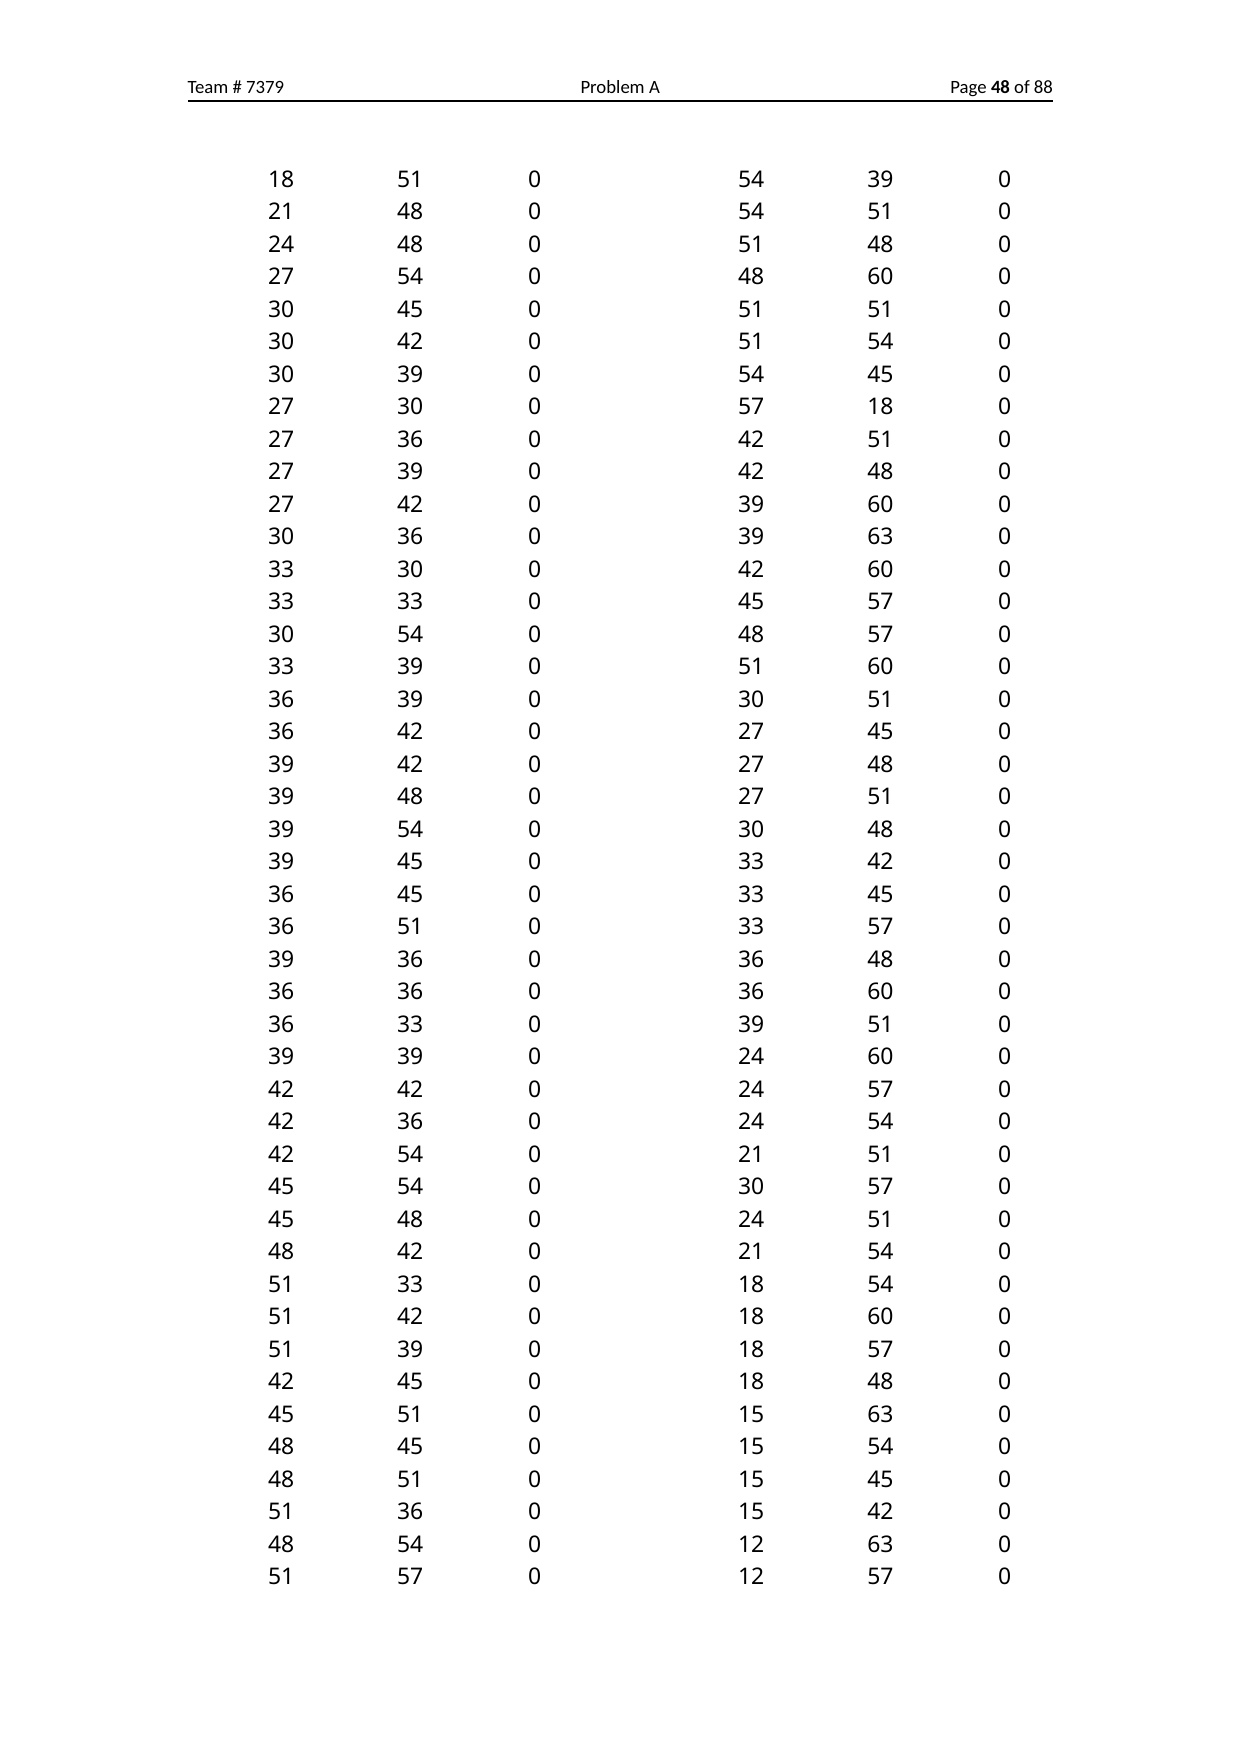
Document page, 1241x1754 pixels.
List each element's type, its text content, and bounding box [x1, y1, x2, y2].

table_cell 54 [775, 1105, 904, 1137]
table_cell 15 [658, 1462, 775, 1494]
table_cell 21 [658, 1137, 775, 1169]
table_cell 51 [775, 1202, 904, 1234]
table_cell 36 [305, 520, 434, 552]
table_cell 33 [658, 845, 775, 877]
table_cell 54 [775, 1267, 904, 1299]
table_cell 54 [775, 1430, 904, 1462]
table_cell 36 [188, 682, 305, 714]
table_cell 0 [434, 1235, 552, 1267]
table_cell 54 [305, 1527, 434, 1559]
table_cell 15 [658, 1430, 775, 1462]
table_cell 0 [904, 520, 1022, 552]
table_cell 57 [775, 585, 904, 617]
table_cell 60 [775, 487, 904, 519]
table_cell 39 [305, 650, 434, 682]
table_cell 48 [775, 1365, 904, 1397]
table_cell 60 [775, 975, 904, 1007]
table_cell 0 [434, 1267, 552, 1299]
table_cell 0 [434, 292, 552, 324]
table_cell 12 [658, 1560, 775, 1592]
table_cell 21 [188, 195, 305, 227]
table_cell 0 [904, 227, 1022, 259]
table_cell 54 [305, 260, 434, 292]
table_cell 45 [188, 1202, 305, 1234]
table_cell 51 [775, 422, 904, 454]
table_cell 45 [658, 585, 775, 617]
table_cell 0 [434, 227, 552, 259]
table_cell 0 [434, 1105, 552, 1137]
table_cell 45 [775, 1462, 904, 1494]
table_cell 0 [904, 357, 1022, 389]
table_cell 18 [658, 1300, 775, 1332]
table_cell 24 [188, 227, 305, 259]
table_cell 60 [775, 650, 904, 682]
table_cell 0 [434, 422, 552, 454]
table_cell 0 [434, 1040, 552, 1072]
table_cell 0 [904, 715, 1022, 747]
table_cell 51 [775, 292, 904, 324]
table_cell 57 [775, 617, 904, 649]
table_cell 54 [658, 357, 775, 389]
table_cell 24 [658, 1202, 775, 1234]
table_cell 42 [305, 1235, 434, 1267]
table_cell 0 [434, 910, 552, 942]
table_cell 0 [904, 812, 1022, 844]
table_cell 33 [188, 650, 305, 682]
table_cell 36 [305, 422, 434, 454]
table_cell 48 [775, 227, 904, 259]
table_cell 15 [658, 1397, 775, 1429]
table_cell 27 [658, 747, 775, 779]
table_cell 0 [904, 942, 1022, 974]
table_cell 51 [658, 227, 775, 259]
table_cell 0 [434, 357, 552, 389]
table_cell 51 [305, 1397, 434, 1429]
table_cell 48 [188, 1462, 305, 1494]
table_cell 0 [904, 195, 1022, 227]
table_cell 51 [188, 1267, 305, 1299]
table_cell 39 [658, 1007, 775, 1039]
table_cell 51 [188, 1495, 305, 1527]
table_cell 42 [305, 715, 434, 747]
table_cell 0 [434, 390, 552, 422]
table_cell 36 [188, 975, 305, 1007]
table_cell 0 [904, 1007, 1022, 1039]
table_cell 48 [658, 260, 775, 292]
table_cell 36 [658, 942, 775, 974]
table_cell 0 [904, 1235, 1022, 1267]
table_cell 30 [188, 617, 305, 649]
table_cell 60 [775, 1040, 904, 1072]
table_cell 36 [305, 1105, 434, 1137]
table_cell 0 [434, 520, 552, 552]
table_cell 36 [188, 715, 305, 747]
table_cell 0 [904, 552, 1022, 584]
table_cell 21 [658, 1235, 775, 1267]
table_cell 54 [305, 1137, 434, 1169]
table_cell 39 [305, 1332, 434, 1364]
table_cell 33 [305, 585, 434, 617]
table_cell 0 [904, 487, 1022, 519]
table_cell 0 [904, 650, 1022, 682]
table_cell 48 [775, 812, 904, 844]
table_cell 0 [904, 585, 1022, 617]
table_cell 0 [434, 552, 552, 584]
table_cell 0 [904, 1430, 1022, 1462]
table_cell 0 [434, 1397, 552, 1429]
table_cell 36 [305, 942, 434, 974]
table_cell 0 [904, 1170, 1022, 1202]
table_cell 45 [775, 715, 904, 747]
table_cell 39 [305, 682, 434, 714]
table_cell 48 [188, 1430, 305, 1462]
table_cell 51 [188, 1300, 305, 1332]
table_cell 0 [434, 1430, 552, 1462]
table_cell 0 [434, 585, 552, 617]
table_cell 30 [658, 1170, 775, 1202]
table_cell 42 [658, 455, 775, 487]
table_cell 30 [188, 325, 305, 357]
table_cell 39 [188, 780, 305, 812]
table_cell 0 [434, 1332, 552, 1364]
table_cell 54 [658, 162, 775, 194]
table_cell 54 [305, 617, 434, 649]
table_cell 0 [434, 162, 552, 194]
table_cell 0 [904, 845, 1022, 877]
table_cell 63 [775, 1527, 904, 1559]
table_cell 39 [188, 747, 305, 779]
table_cell 0 [434, 715, 552, 747]
table_cell 54 [775, 1235, 904, 1267]
table_cell 0 [904, 1560, 1022, 1592]
table_cell 0 [434, 1072, 552, 1104]
table_cell 12 [658, 1527, 775, 1559]
table_cell 42 [775, 845, 904, 877]
table_cell 57 [775, 1072, 904, 1104]
table_cell 42 [188, 1072, 305, 1104]
table_cell 45 [188, 1170, 305, 1202]
table_cell 0 [434, 487, 552, 519]
table_cell 0 [434, 780, 552, 812]
table_cell 0 [434, 1365, 552, 1397]
table_cell 33 [188, 552, 305, 584]
table_cell 0 [904, 910, 1022, 942]
table_cell 42 [305, 747, 434, 779]
table_cell 0 [904, 1300, 1022, 1332]
table_cell 0 [904, 1527, 1022, 1559]
table_cell 0 [434, 845, 552, 877]
table_cell 39 [305, 357, 434, 389]
table_cell 36 [188, 1007, 305, 1039]
table_cell 0 [904, 422, 1022, 454]
table_cell 0 [904, 1397, 1022, 1429]
table_cell 51 [188, 1560, 305, 1592]
table_cell 0 [434, 1300, 552, 1332]
table_cell 0 [904, 682, 1022, 714]
table_cell 48 [188, 1235, 305, 1267]
table_cell 30 [658, 682, 775, 714]
table_cell 36 [305, 1495, 434, 1527]
table_cell 0 [434, 325, 552, 357]
table_cell 57 [305, 1560, 434, 1592]
table_cell 60 [775, 1300, 904, 1332]
table_cell 0 [434, 650, 552, 682]
table_cell 0 [434, 1527, 552, 1559]
table_cell 60 [775, 260, 904, 292]
table_cell 57 [775, 1170, 904, 1202]
table_cell 45 [775, 877, 904, 909]
table_cell 57 [658, 390, 775, 422]
table_cell 39 [658, 520, 775, 552]
table_cell 39 [188, 845, 305, 877]
table_cell 0 [434, 260, 552, 292]
table_cell 48 [305, 227, 434, 259]
table_cell 36 [305, 975, 434, 1007]
table_cell 42 [305, 487, 434, 519]
table_cell 39 [775, 162, 904, 194]
table_cell 30 [188, 357, 305, 389]
table_cell 54 [305, 812, 434, 844]
table_cell 0 [904, 260, 1022, 292]
table_cell 0 [904, 780, 1022, 812]
table_cell 54 [775, 325, 904, 357]
table_cell 0 [904, 1462, 1022, 1494]
table_cell 0 [904, 1202, 1022, 1234]
table_cell 51 [775, 682, 904, 714]
table_cell 57 [775, 1560, 904, 1592]
table_cell 0 [434, 1462, 552, 1494]
table_cell 27 [658, 780, 775, 812]
table_cell 42 [188, 1105, 305, 1137]
table_cell 51 [305, 1462, 434, 1494]
table_cell 0 [434, 975, 552, 1007]
table_cell 45 [305, 877, 434, 909]
table_cell 45 [305, 1365, 434, 1397]
table_cell 42 [658, 552, 775, 584]
table_cell 0 [904, 1267, 1022, 1299]
table_cell 30 [305, 390, 434, 422]
table_cell 45 [188, 1397, 305, 1429]
table_cell 57 [775, 910, 904, 942]
table_cell 27 [658, 715, 775, 747]
table_cell 45 [305, 292, 434, 324]
table_cell 18 [658, 1365, 775, 1397]
table_cell 60 [775, 552, 904, 584]
table_cell 42 [305, 325, 434, 357]
table_cell 27 [188, 487, 305, 519]
table_cell 33 [658, 877, 775, 909]
table_cell 39 [188, 812, 305, 844]
table_cell 48 [775, 455, 904, 487]
table_cell 0 [434, 617, 552, 649]
table_cell 0 [904, 975, 1022, 1007]
table_cell 24 [658, 1072, 775, 1104]
table_cell 0 [434, 1560, 552, 1592]
table_cell 45 [305, 1430, 434, 1462]
table_cell 30 [305, 552, 434, 584]
table_cell 0 [434, 1202, 552, 1234]
table_cell 30 [658, 812, 775, 844]
table_cell 27 [188, 422, 305, 454]
table_cell 48 [305, 780, 434, 812]
table_cell 0 [904, 1332, 1022, 1364]
table_cell 39 [658, 487, 775, 519]
table_cell 0 [904, 1365, 1022, 1397]
table_cell 0 [434, 1137, 552, 1169]
table_cell 51 [658, 292, 775, 324]
table_cell 0 [904, 1105, 1022, 1137]
table_cell 51 [188, 1332, 305, 1364]
table_cell 42 [305, 1072, 434, 1104]
table_cell 15 [658, 1495, 775, 1527]
table_cell 51 [775, 1137, 904, 1169]
table_cell 0 [434, 1495, 552, 1527]
table_cell 0 [904, 1072, 1022, 1104]
table_cell 48 [775, 942, 904, 974]
table_cell 51 [658, 650, 775, 682]
table_cell 0 [434, 1170, 552, 1202]
table_cell 0 [904, 747, 1022, 779]
table_cell 27 [188, 455, 305, 487]
table_cell 0 [434, 747, 552, 779]
table_cell 63 [775, 1397, 904, 1429]
table_cell 48 [305, 1202, 434, 1234]
table_cell 18 [658, 1332, 775, 1364]
table_cell 0 [904, 455, 1022, 487]
table_cell 18 [188, 162, 305, 194]
table_cell 0 [904, 325, 1022, 357]
table_cell 18 [775, 390, 904, 422]
table_cell 0 [904, 292, 1022, 324]
table_cell 0 [434, 1007, 552, 1039]
table_cell 36 [658, 975, 775, 1007]
table_cell 33 [305, 1007, 434, 1039]
table_cell 0 [904, 877, 1022, 909]
table_cell 33 [658, 910, 775, 942]
table_cell 42 [775, 1495, 904, 1527]
table_cell 0 [434, 942, 552, 974]
table_cell 57 [775, 1332, 904, 1364]
table_cell 39 [188, 1040, 305, 1072]
table_cell 54 [658, 195, 775, 227]
table_cell 42 [188, 1365, 305, 1397]
table_cell 39 [305, 455, 434, 487]
table_cell 51 [775, 1007, 904, 1039]
table_cell 27 [188, 390, 305, 422]
table_cell 48 [775, 747, 904, 779]
table_cell 27 [188, 260, 305, 292]
table_cell 24 [658, 1040, 775, 1072]
table_cell 0 [904, 617, 1022, 649]
table_cell 33 [188, 585, 305, 617]
table_cell 51 [305, 910, 434, 942]
table_cell 42 [188, 1137, 305, 1169]
table_cell 36 [188, 910, 305, 942]
table_cell 0 [904, 162, 1022, 194]
table_cell 45 [775, 357, 904, 389]
table_cell 30 [188, 292, 305, 324]
table_cell 30 [188, 520, 305, 552]
table_cell 42 [658, 422, 775, 454]
table_cell 0 [904, 1137, 1022, 1169]
table_cell 0 [434, 455, 552, 487]
table_cell 51 [775, 195, 904, 227]
table_cell 39 [305, 1040, 434, 1072]
table_cell 48 [305, 195, 434, 227]
table_cell 42 [305, 1300, 434, 1332]
table_cell 54 [305, 1170, 434, 1202]
table_cell 0 [904, 1495, 1022, 1527]
table_cell 0 [434, 682, 552, 714]
table_cell 18 [658, 1267, 775, 1299]
table_cell 48 [658, 617, 775, 649]
table_cell 51 [775, 780, 904, 812]
table_cell 63 [775, 520, 904, 552]
table_cell 33 [305, 1267, 434, 1299]
table_cell 48 [188, 1527, 305, 1559]
table_cell 24 [658, 1105, 775, 1137]
table_cell 0 [434, 812, 552, 844]
table_cell 39 [188, 942, 305, 974]
table_cell 51 [658, 325, 775, 357]
table_cell 0 [434, 877, 552, 909]
table_cell 0 [904, 1040, 1022, 1072]
table_cell 51 [305, 162, 434, 194]
table_cell 0 [434, 195, 552, 227]
table_cell 45 [305, 845, 434, 877]
table_cell 36 [188, 877, 305, 909]
table_cell 0 [904, 390, 1022, 422]
